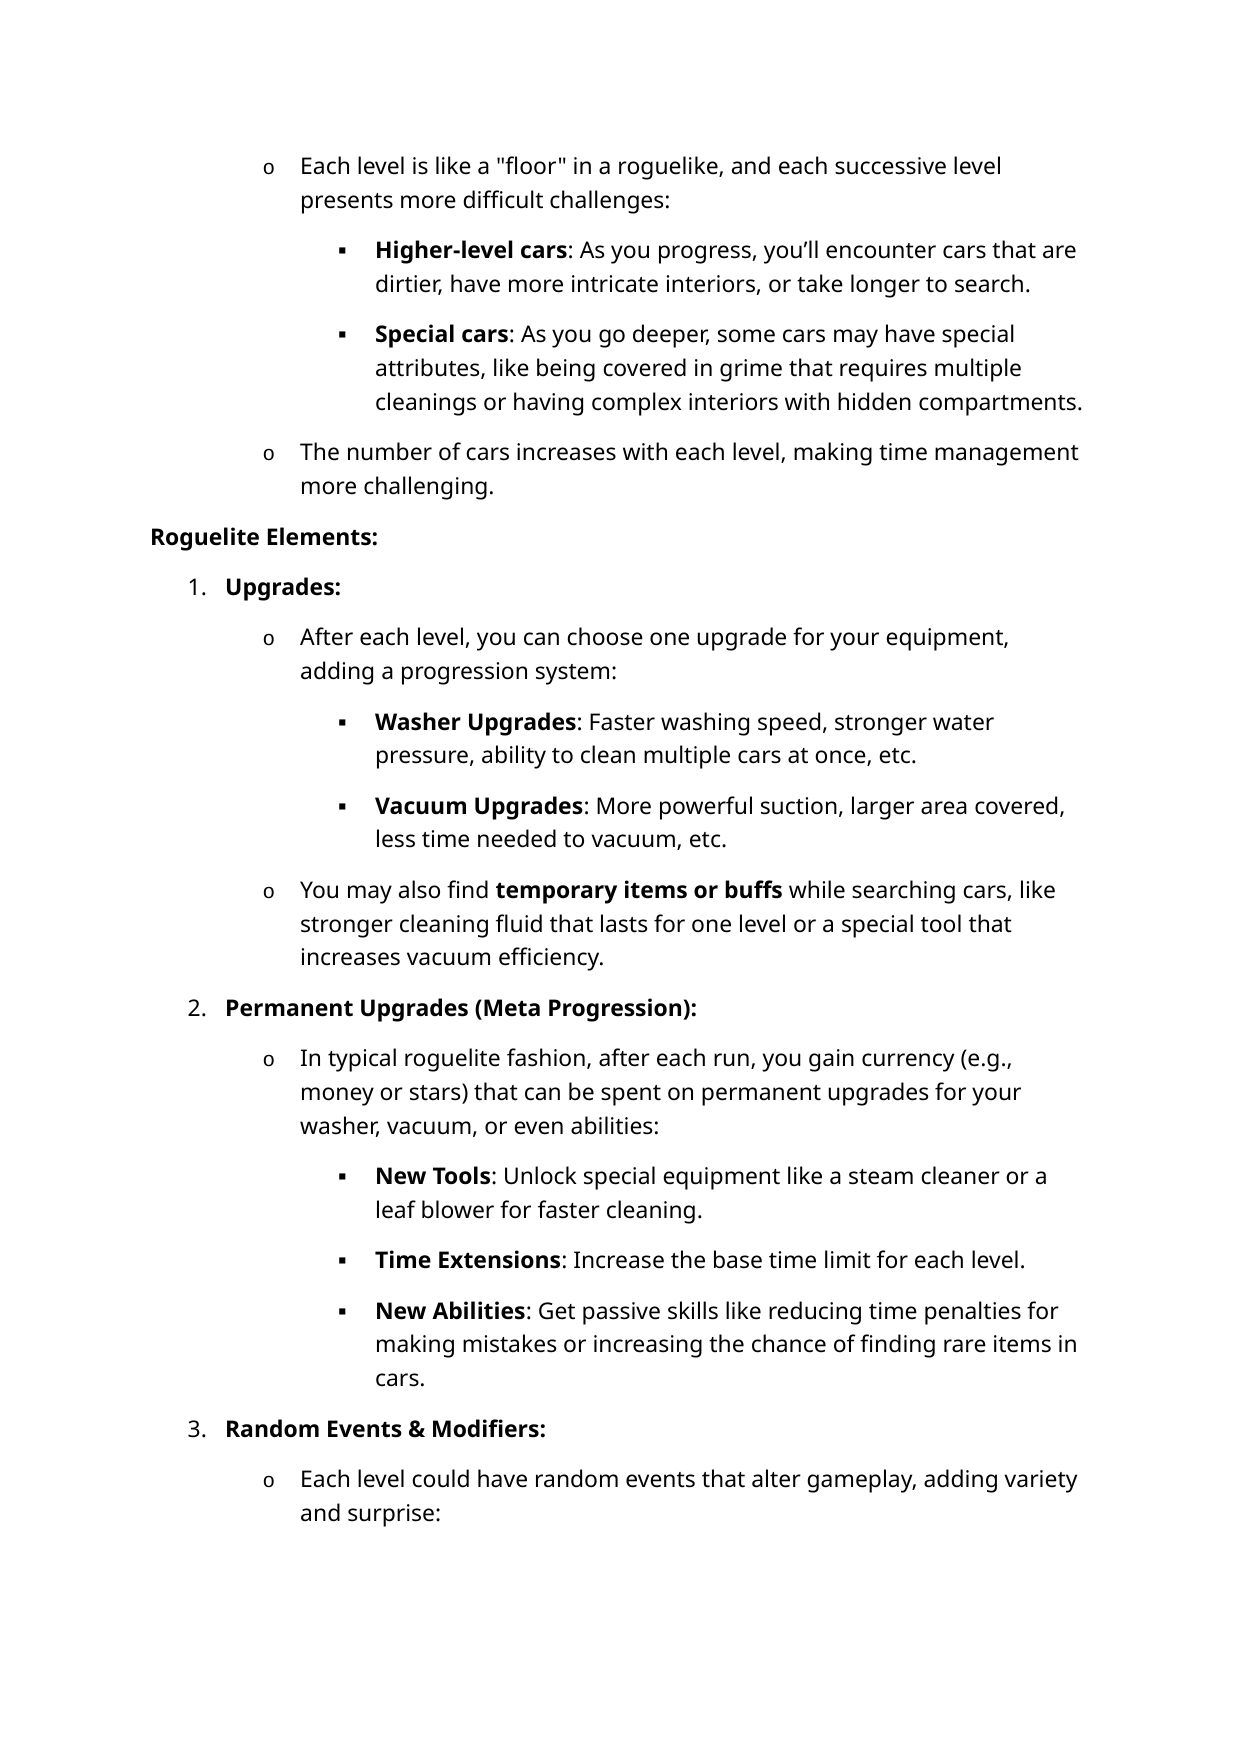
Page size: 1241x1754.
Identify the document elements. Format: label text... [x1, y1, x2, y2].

text Roguelite Elements: [150, 520, 1090, 552]
list You may also find temporary items or buffs while searching cars, like stronger cleaning fluid that lasts for one level or a special tool that increases vacuum efficiency. [262, 874, 1090, 972]
list Vacuum Upgrades: More powerful suction, larger area covered, less time needed to vacuum, etc. [337, 789, 1090, 854]
list New Abilities: Get passive skills like reducing time penalties for making mistakes or increasing the chance of finding rare items in cars. [337, 1294, 1090, 1393]
list Upgrades: [187, 571, 1090, 602]
list Washer Upgrades: Faster washing speed, stronger water pressure, ability to clean multiple cars at once, etc. [337, 705, 1090, 770]
list After each level, you can choose one upgrade for your equipment, adding a progression system: [262, 621, 1090, 686]
list The number of cars increases with each level, making time management more challenging. [262, 436, 1090, 501]
list Higher-level cars: As you progress, you’ll encounter cars that are dirtier, have more intricate interiors, or take longer to search. [337, 234, 1090, 299]
list Permanent Upgrades (Meta Progression): [187, 992, 1090, 1023]
list New Tools: Unlock special equipment like a steam cleaner or a leaf blower for faster cleaning. [337, 1160, 1090, 1225]
list In typical roguelite fashion, after each run, you gain currency (e.g., money or stars) that can be spent on permanent upgrades for your washer, vacuum, or even abilities: [262, 1042, 1090, 1141]
list Each level could have random events that alter gameplay, adding variety and surprise: [262, 1463, 1090, 1528]
list Each level is like a "floor" in a roguelike, and each successive level presents more difficult challenges: [262, 150, 1090, 215]
list Special cars: As you go deeper, some cars may have special attributes, like being covered in grime that requires multiple cleanings or having complex interiors with hidden compartments. [337, 318, 1090, 417]
list Time Extensions: Increase the base time limit for each level. [337, 1244, 1090, 1275]
list Random Events & Modifiers: [187, 1412, 1090, 1444]
